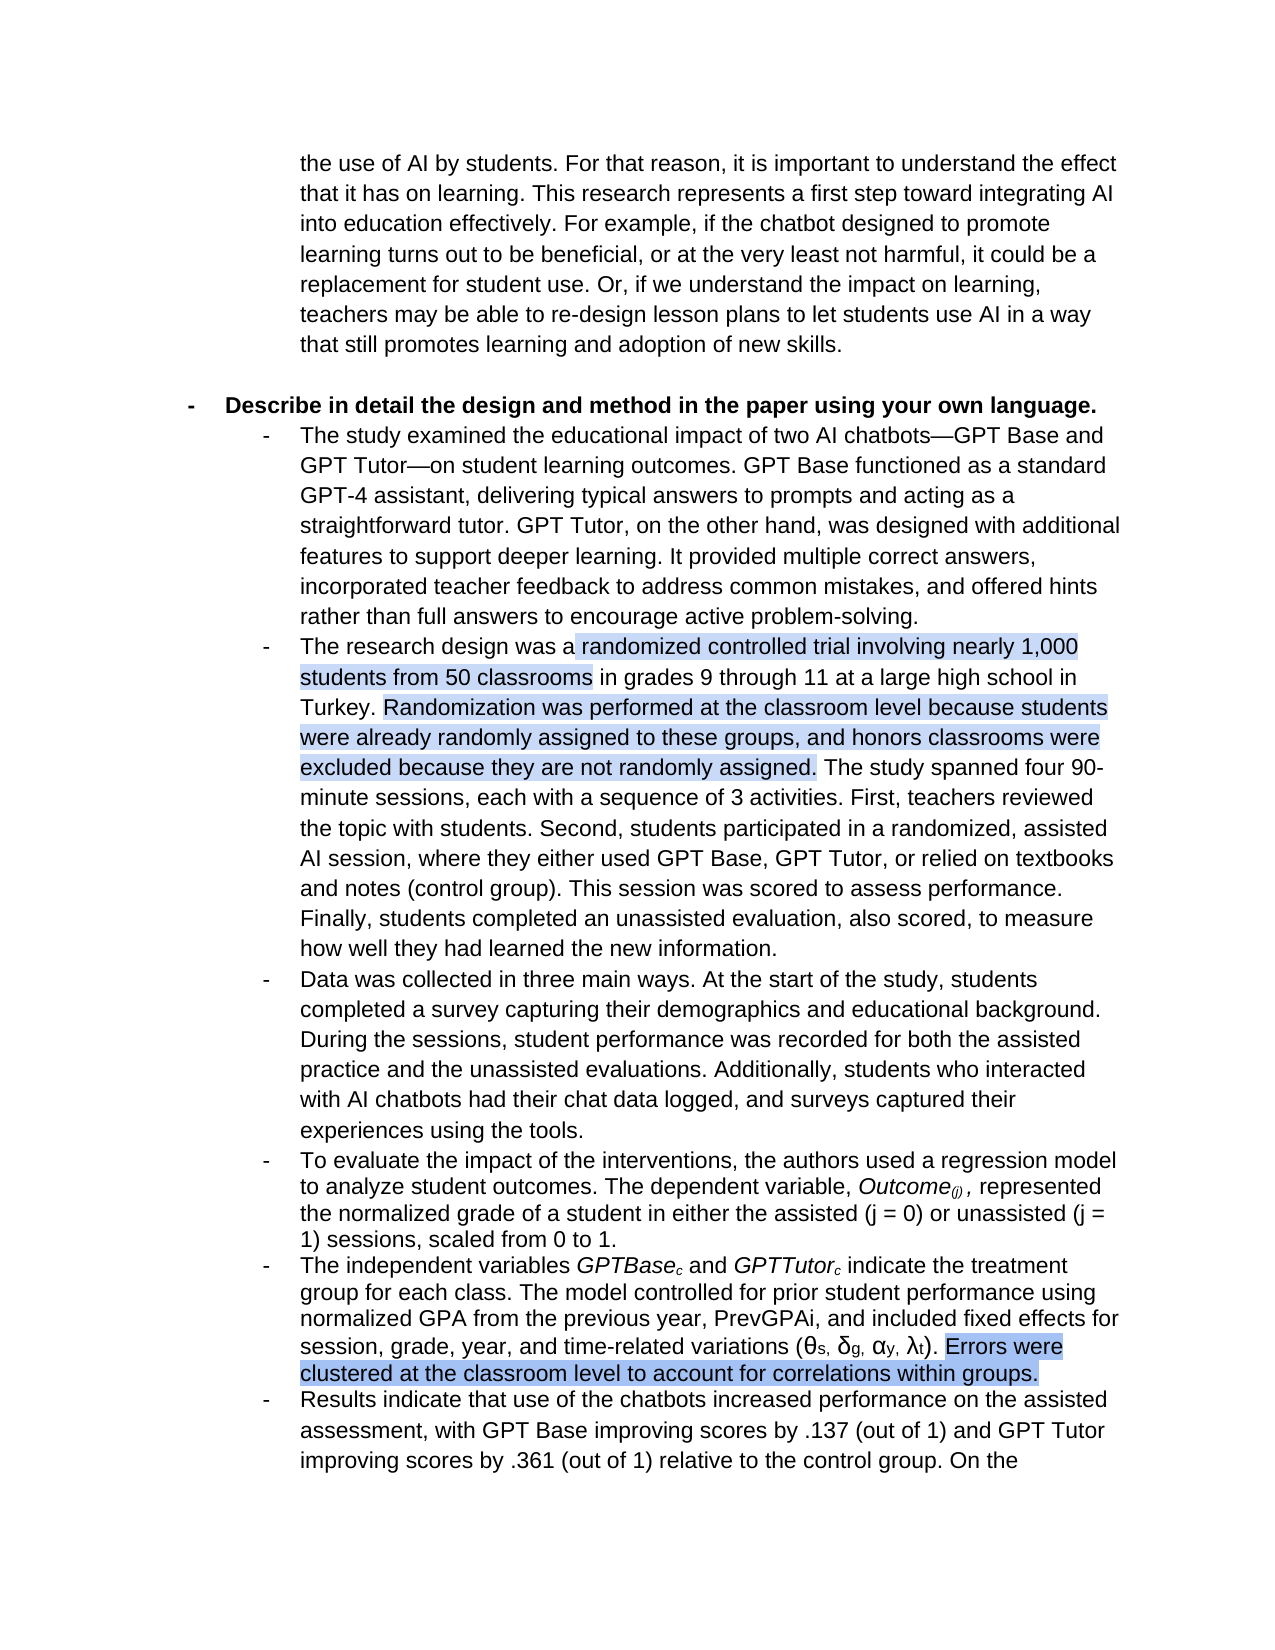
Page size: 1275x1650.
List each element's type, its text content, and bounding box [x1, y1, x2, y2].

list The research design was a randomized controlled trial involving nearly 1,000 students from 50 classrooms in grades 9 through 11 at a large high school in Turkey. Randomization was performed at the classroom level because students were already randomly assigned to these groups, and honors classrooms were excluded because they are not randomly assigned. The study spanned four 90-minute sessions, each with a sequence of 3 activities. First, teachers reviewed the topic with students. Second, students participated in a randomized, assisted AI session, where they either used GPT Base, GPT Tutor, or relied on textbooks and notes (control group). This session was scored to assess performance. Finally, students completed an unassisted evaluation, also scored, to measure how well they had learned the new information. [262, 633, 1125, 962]
list The independent variables GPTBasec and GPTTutorc indicate the treatment group for each class. The model controlled for prior student performance using normalized GPA from the previous year, PrevGPAi, and included fixed effects for session, grade, year, and time-related variations (θs, δg, αy, λt). Errors were clustered at the classroom level to account for correlations within groups. [262, 1252, 1125, 1386]
list Data was collected in three main ways. At the start of the study, students completed a survey capturing their demographics and educational background. During the sessions, student performance was recorded for both the assisted practice and the unassisted evaluations. Additionally, students who interacted with AI chatbots had their chat data logged, and surveys captured their experiences using the tools. [262, 966, 1125, 1143]
list To evaluate the impact of the interventions, the authors used a regression model to analyze student outcomes. The dependent variable, Outcome(j) , represented the normalized grade of a student in either the assisted (j = 0) or unassisted (j = 1) sessions, scaled from 0 to 1. [262, 1147, 1125, 1252]
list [262, 1386, 1125, 1473]
list Describe in detail the design and method in the paper using your own language. [187, 392, 1125, 418]
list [262, 150, 1125, 358]
list The study examined the educational impact of two AI chatbots—GPT Base and GPT Tutor—on student learning outcomes. GPT Base functioned as a standard GPT-4 assistant, delivering typical answers to prompts and acting as a straightforward tutor. GPT Tutor, on the other hand, was designed with additional features to support deeper learning. It provided multiple correct answers, incorporated teacher feedback to address common mistakes, and offered hints rather than full answers to encourage active problem-solving. [262, 422, 1125, 629]
